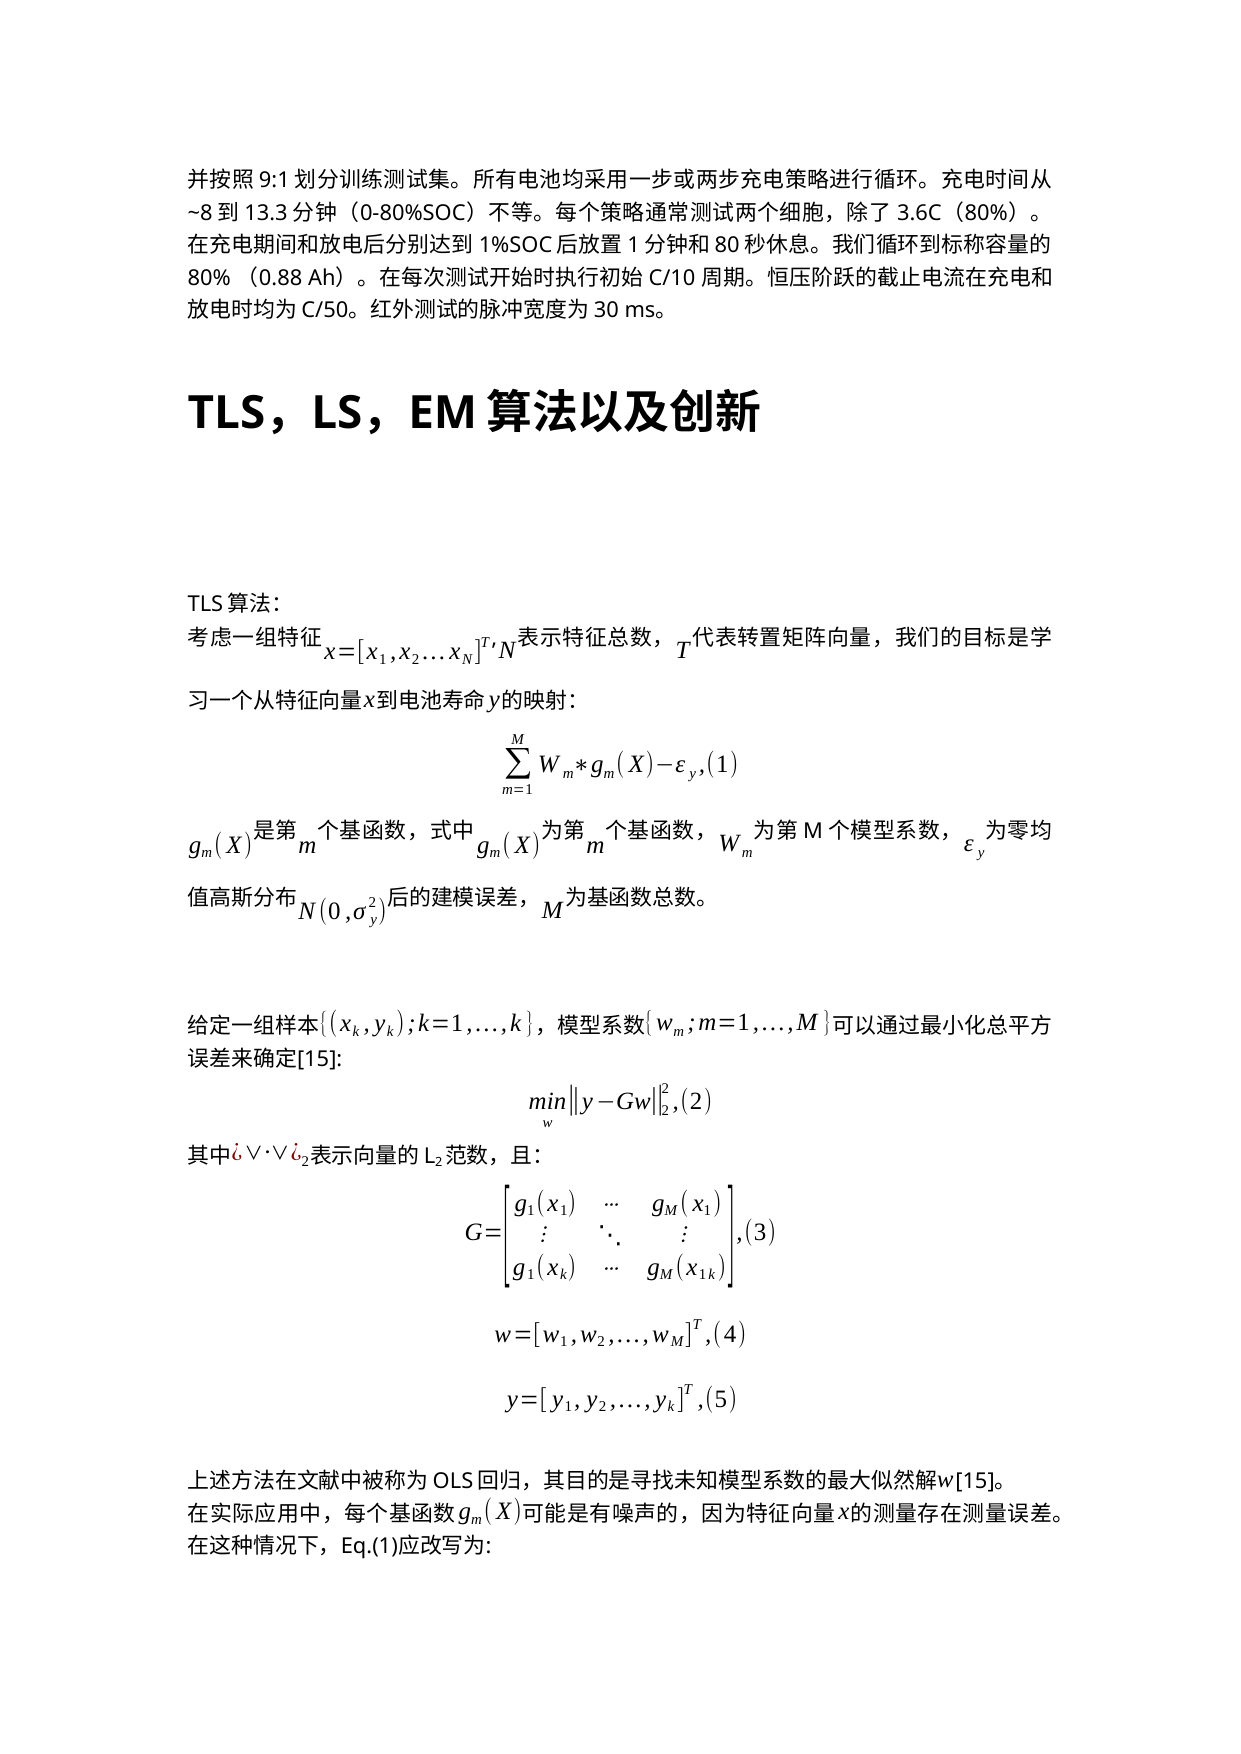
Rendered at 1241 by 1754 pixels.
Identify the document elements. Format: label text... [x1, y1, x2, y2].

text 其中表示向量的L2范数，且： [187, 1138, 1053, 1171]
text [187, 162, 1053, 324]
text TLS算法： [187, 586, 1053, 618]
text 给定一组样本，模型系数可以通过最小化总平方误差来确定[15]: [187, 1008, 1053, 1073]
text 考虑一组特征,表示特征总数，代表转置矩阵向量，我们的目标是学习一个从特征向量到电池寿命的映射： [187, 618, 1053, 716]
text 上述方法在文献中被称为OLS回归，其目的是寻找未知模型系数的最大似然解[15]。 [187, 1463, 1053, 1496]
text 是第个基函数，式中为第个基函数，为第M个模型系数，为零均值高斯分布后的建模误差，为基函数总数。 [187, 813, 1053, 943]
text 在实际应用中，每个基函数可能是有噪声的，因为特征向量的测量存在测量误差。在这种情况下，Eq.(1)应改写为: [187, 1496, 1053, 1561]
subtitle TLS，LS，EM算法以及创新 [187, 360, 1053, 457]
